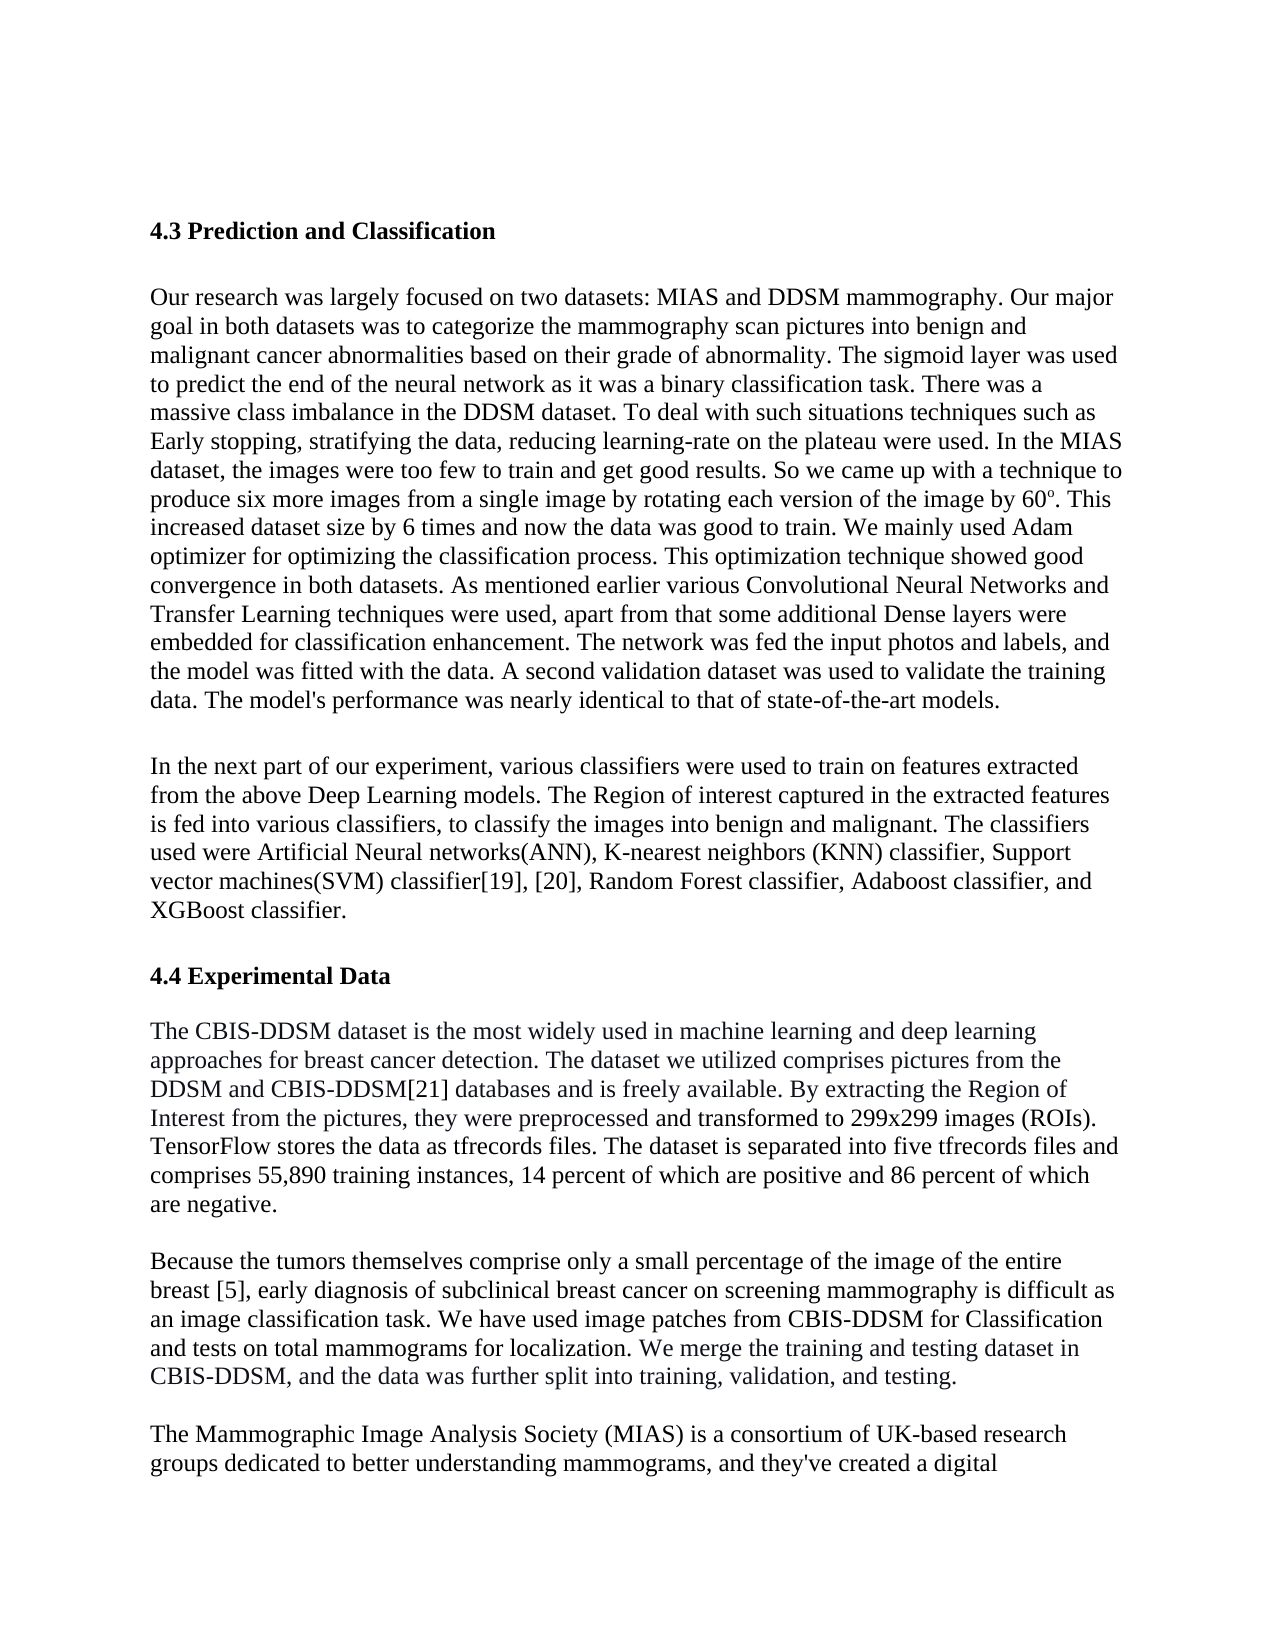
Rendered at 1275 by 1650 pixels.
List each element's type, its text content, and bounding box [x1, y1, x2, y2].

text Our research was largely focused on two datasets: MIAS and DDSM mammography. Our major goal in both datasets was to categorize the mammography scan pictures into benign and malignant cancer abnormalities based on their grade of abnormality. The sigmoid layer was used to predict the end of the neural network as it was a binary classification task. There was a massive class imbalance in the DDSM dataset. To deal with such situations techniques such as Early stopping, stratifying the data, reducing learning-rate on the plateau were used. In the MIAS dataset, the images were too few to train and get good results. So we came up with a technique to produce six more images from a single image by rotating each version of the image by 60o. This increased dataset size by 6 times and now the data was good to train. We mainly used Adam optimizer for optimizing the classification process. This optimization technique showed good convergence in both datasets. As mentioned earlier various Convolutional Neural Networks and Transfer Learning techniques were used, apart from that some additional Dense layers were embedded for classification enhancement. The network was fed the input photos and labels, and the model was fitted with the data. A second validation dataset was used to validate the training data. The model's performance was nearly identical to that of state-of-the-art models. [150, 282, 1125, 714]
text Because the tumors themselves comprise only a small percentage of the image of the entire breast [5], early diagnosis of subclinical breast cancer on screening mammography is difficult as an image classification task. We have used image patches from CBIS-DDSM for Classification and tests on total mammograms for localization. We merge the training and testing dataset in CBIS-DDSM, and the data was further split into training, validation, and testing. [150, 1246, 1125, 1390]
list Prediction and Classification [150, 216, 1125, 245]
list Experimental Data [150, 961, 1125, 990]
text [150, 1419, 1125, 1476]
text In the next part of our experiment, various classifiers were used to train on features extracted from the above Deep Learning models. The Region of interest captured in the extracted features is fed into various classifiers, to classify the images into benign and malignant. The classifiers used were Artificial Neural networks(ANN), K-nearest neighbors (KNN) classifier, Support vector machines(SVM) classifier[19], [20], Random Forest classifier, Adaboost classifier, and XGBoost classifier. [150, 751, 1125, 924]
text The CBIS-DDSM dataset is the most widely used in machine learning and deep learning approaches for breast cancer detection. The dataset we utilized comprises pictures from the DDSM and CBIS-DDSM[21] databases and is freely available. By extracting the Region of Interest from the pictures, they were preprocessed and transformed to 299x299 images (ROIs). TensorFlow stores the data as tfrecords files. The dataset is separated into five tfrecords files and comprises 55,890 training instances, 14 percent of which are positive and 86 percent of which are negative. [150, 1016, 1125, 1218]
